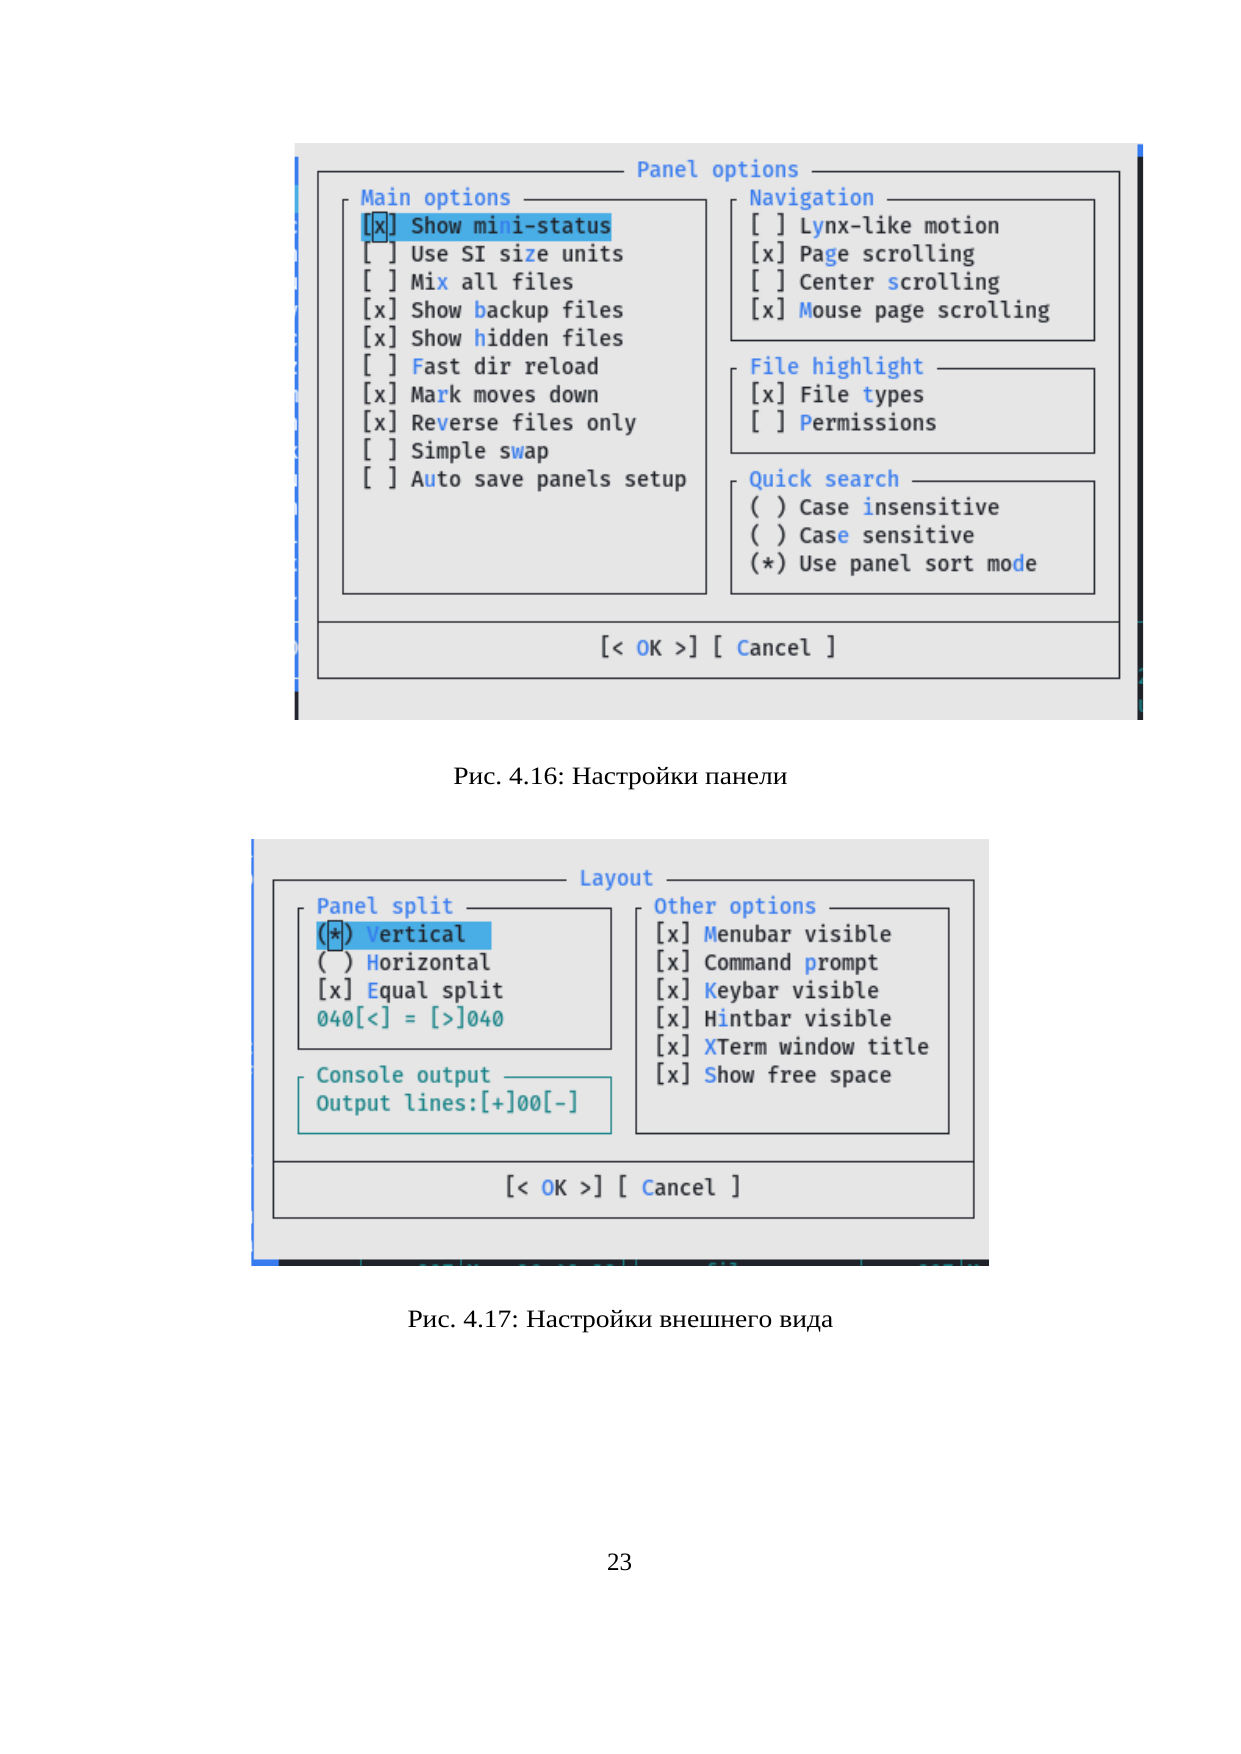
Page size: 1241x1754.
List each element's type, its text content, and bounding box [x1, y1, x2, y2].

picture [294, 143, 1144, 720]
text Рис. 4.16: Настройки панели [221, 761, 1020, 790]
text Рис. 4.17: Настройки внешнего вида [221, 1304, 1020, 1333]
picture [251, 839, 989, 1266]
